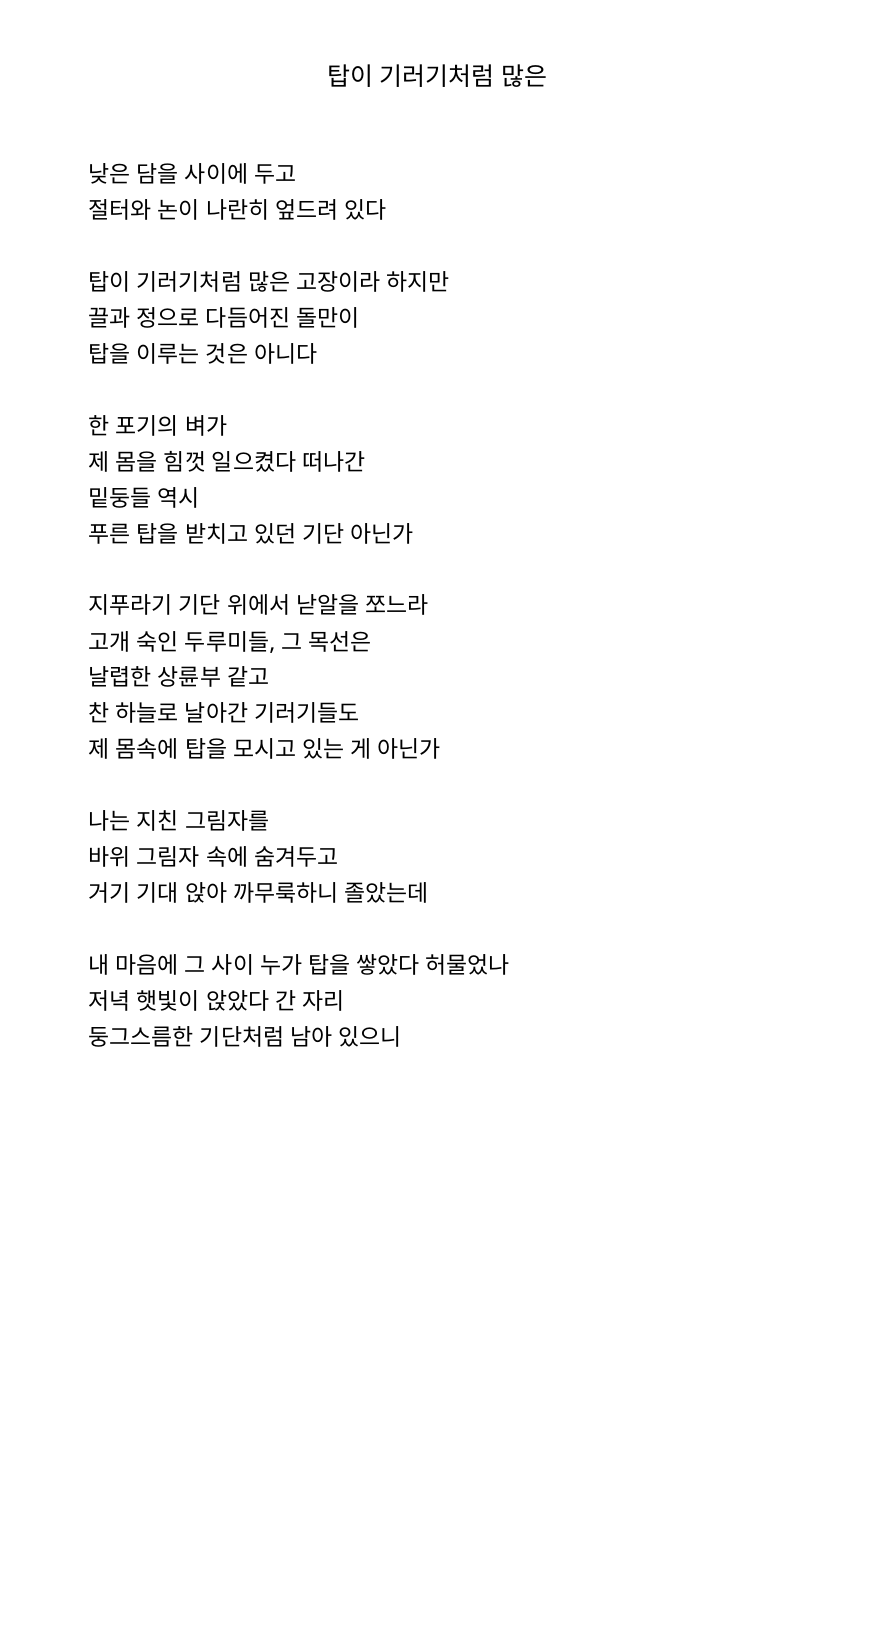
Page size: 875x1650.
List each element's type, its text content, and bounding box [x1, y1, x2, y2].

text 낮은 담을 사이에 두고 절터와 논이 나란히 엎드려 있다 탑이 기러기처럼 많은 고장이라 하지만 끌과 정으로 다듬어진 돌만이 탑을 이루는 것은 아니다 한 포기의 벼가 제 몸을 힘껏 일으켰다 떠나간 밑둥들 역시 푸른 탑을 받치고 있던 기단 아닌가 지푸라기 기단 위에서 낟알을 쪼느라 고개 숙인 두루미들, 그 목선은 날렵한 상륜부 같고 찬 하늘로 날아간 기러기들도 제 몸속에 탑을 모시고 있는 게 아닌가 나는 지친 그림자를 바위 그림자 속에 숨겨두고 거기 기대 앉아 까무룩하니 졸았는데 내 마음에 그 사이 누가 탑을 쌓았다 허물었나 저녁 햇빛이 앉았다 간 자리 둥그스름한 기단처럼 남아 있으니 [88, 158, 786, 1088]
text 탑이 기러기처럼 많은 [88, 59, 786, 132]
